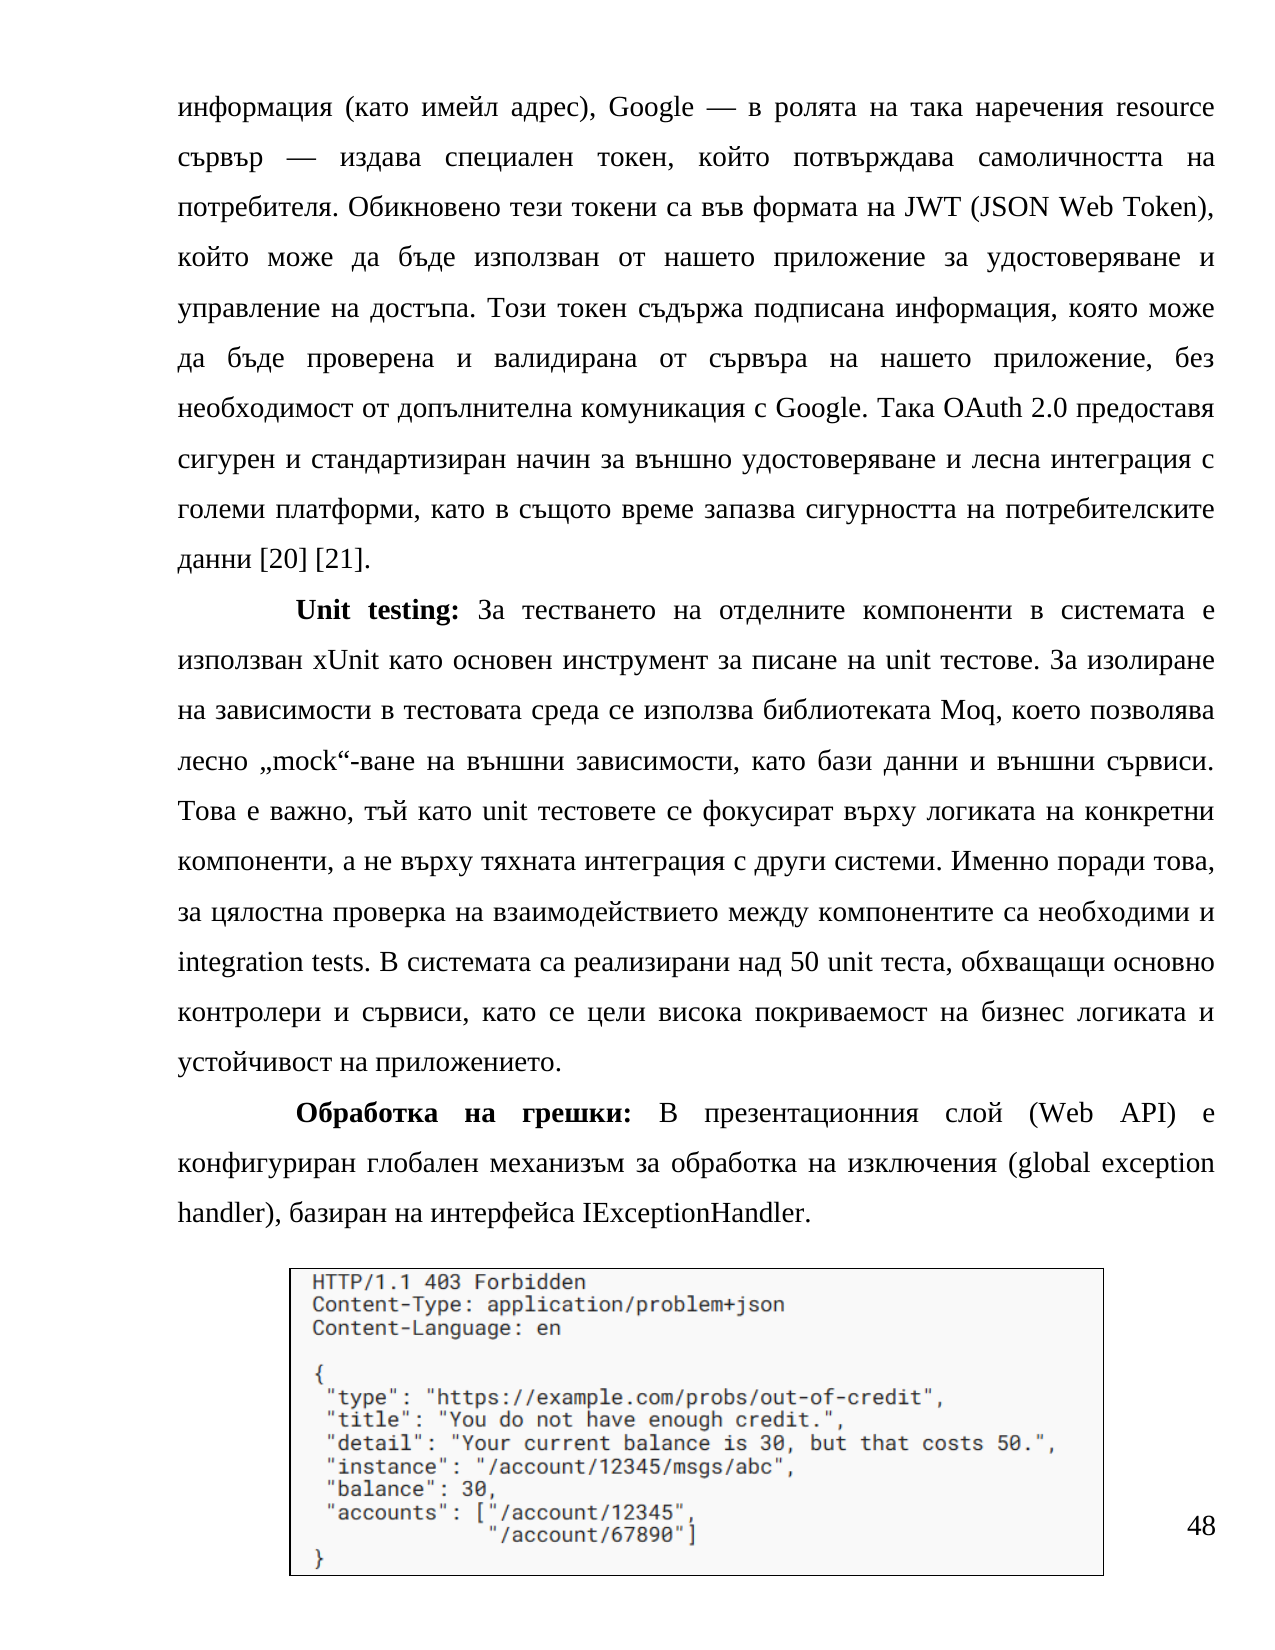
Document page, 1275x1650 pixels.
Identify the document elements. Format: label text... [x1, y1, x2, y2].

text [177, 89, 1216, 575]
text Обработка на грешки: В презентационния слой (Web API) е конфигуриран глобален механизъм за обработка на изключения (global exception handler), базиран на интерфейса IExceptionHandler. [177, 1095, 1216, 1229]
picture [291, 1269, 1103, 1575]
text Unit testing: За тестването на отделните компоненти в системата е използван xUnit като основен инструмент за писане на unit тестове. За изолиране на зависимости в тестовата среда се използва библиотеката Moq, което позволява лесно „mock“-ване на външни зависимости, като бази данни и външни сървиси. Това е важно, тъй като unit тестовете се фокусират върху логиката на конкретни компоненти, а не върху тяхната интеграция с други системи. Именно поради това, за цялостна проверка на взаимодействието между компонентите са необходими и integration tests. В системата са реализирани над 50 unit теста, обхващащи основно контролери и сървиси, като се цели висока покриваемост на бизнес логиката и устойчивост на приложението. [177, 592, 1216, 1078]
